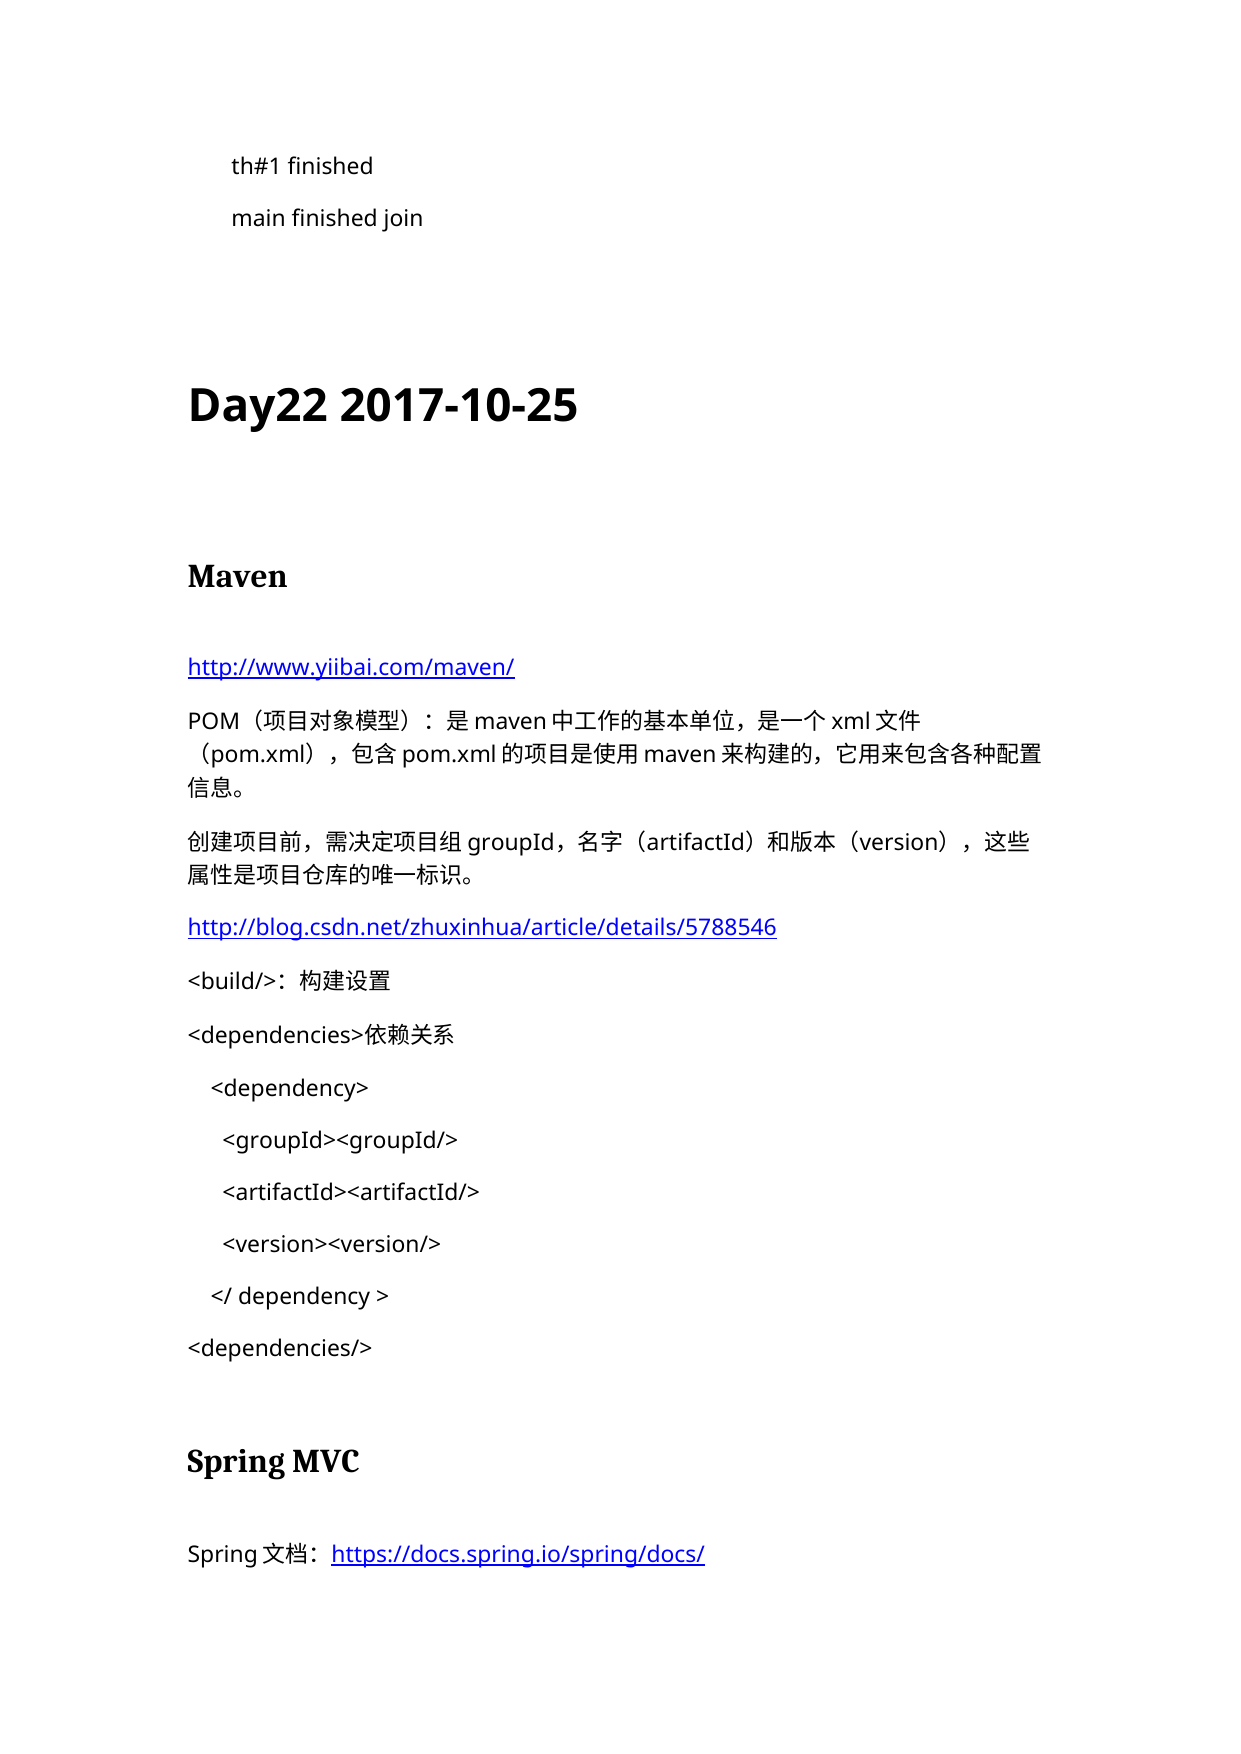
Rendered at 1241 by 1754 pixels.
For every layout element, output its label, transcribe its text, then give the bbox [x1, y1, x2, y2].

text Spring文档：https://docs.spring.io/spring/docs/ [187, 1536, 1053, 1569]
text <dependencies/> [187, 1332, 1053, 1363]
text <build/>：构建设置 [187, 963, 1053, 997]
text <groupId><groupId/> [187, 1124, 1053, 1155]
list th#1 finished [231, 150, 1053, 181]
text 创建项目前，需决定项目组groupId，名字（artifactId）和版本（version），这些属性是项目仓库的唯一标识。 [187, 824, 1053, 890]
text <dependencies>依赖关系 [187, 1017, 1053, 1051]
text http://blog.csdn.net/zhuxinhua/article/details/5788546 [187, 911, 1053, 942]
subtitle Spring MVC [187, 1442, 1053, 1481]
text <dependency> [187, 1072, 1053, 1103]
subtitle Day22 2017-10-25 [187, 373, 1053, 435]
text <version><version/> [187, 1228, 1053, 1259]
list main finished join [231, 202, 1053, 233]
text </ dependency > [187, 1280, 1053, 1311]
text <artifactId><artifactId/> [187, 1176, 1053, 1207]
subtitle Maven [187, 558, 1053, 596]
text POM（项目对象模型）：是maven中工作的基本单位，是一个xml文件（pom.xml），包含pom.xml的项目是使用maven来构建的，它用来包含各种配置信息。 [187, 703, 1053, 803]
text http://www.yiibai.com/maven/ [187, 651, 1053, 682]
